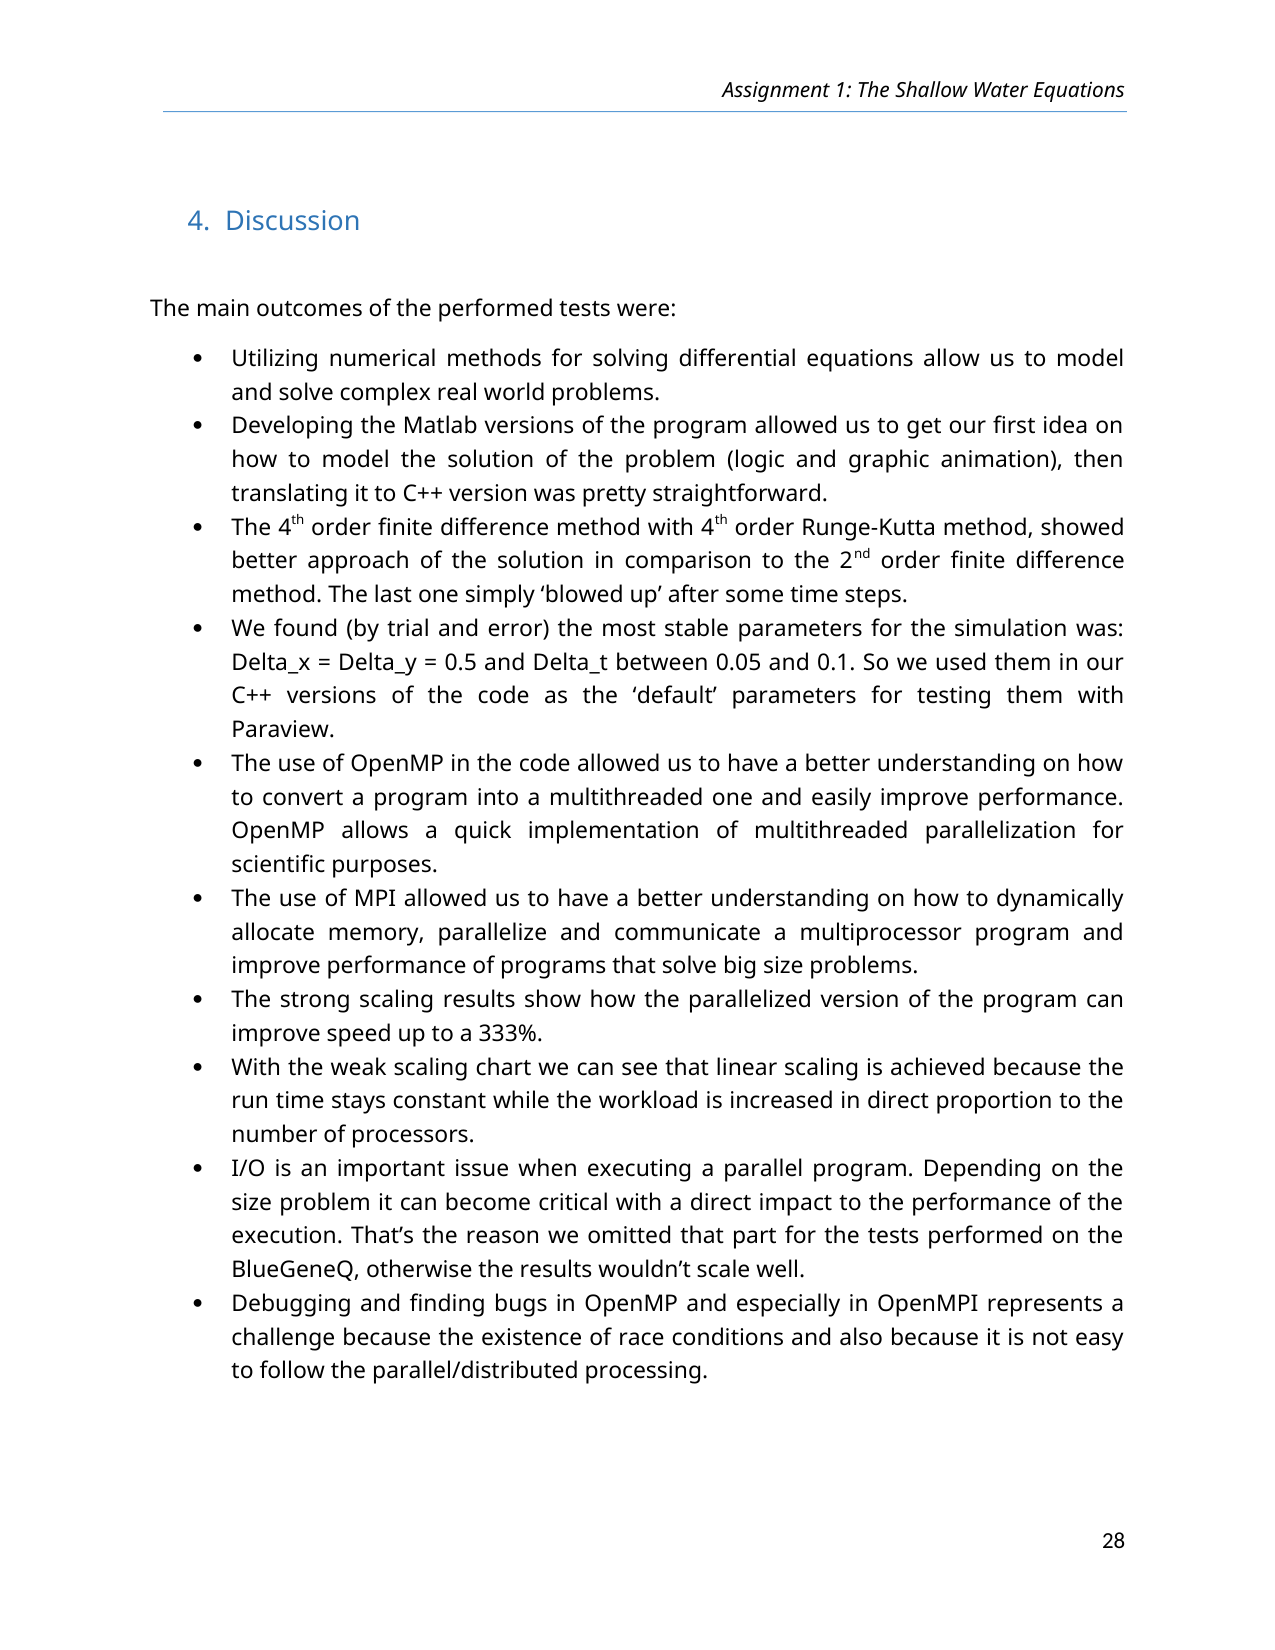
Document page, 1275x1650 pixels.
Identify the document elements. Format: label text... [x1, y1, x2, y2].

list The use of MPI allowed us to have a better understanding on how to dynamically allocate memory, parallelize and communicate a multiprocessor program and improve performance of programs that solve big size problems. [194, 882, 1125, 981]
subtitle Discussion [187, 201, 1125, 238]
list I/O is an important issue when executing a parallel program. Depending on the size problem it can become critical with a direct impact to the performance of the execution. That’s the reason we omitted that part for the tests performed on the BlueGeneQ, otherwise the results wouldn’t scale well. [194, 1152, 1125, 1284]
list With the weak scaling chart we can see that linear scaling is achieved because the run time stays constant while the workload is increased in direct proportion to the number of processors. [194, 1051, 1125, 1149]
list We found (by trial and error) the most stable parameters for the simulation was: Delta_x = Delta_y = 0.5 and Delta_t between 0.05 and 0.1. So we used them in our C++ versions of the code as the ‘default’ parameters for testing them with Paraview. [194, 612, 1125, 744]
list The 4th order finite difference method with 4th order Runge-Kutta method, showed better approach of the solution in comparison to the 2nd order finite difference method. The last one simply ‘blowed up’ after some time steps. [194, 511, 1125, 609]
text The main outcomes of the performed tests were: [150, 291, 1125, 323]
list The use of OpenMP in the code allowed us to have a better understanding on how to convert a program into a multithreaded one and easily improve performance. OpenMP allows a quick implementation of multithreaded parallelization for scientific purposes. [194, 747, 1125, 879]
list Developing the Matlab versions of the program allowed us to get our first idea on how to model the solution of the problem (logic and graphic animation), then translating it to C++ version was pretty straightforward. [194, 409, 1125, 508]
list The strong scaling results show how the parallelized version of the program can improve speed up to a 333%. [194, 983, 1125, 1048]
list Debugging and finding bugs in OpenMP and especially in OpenMPI represents a challenge because the existence of race conditions and also because it is not easy to follow the parallel/distributed processing. [194, 1287, 1125, 1386]
list Utilizing numerical methods for solving differential equations allow us to model and solve complex real world problems. [194, 342, 1125, 407]
